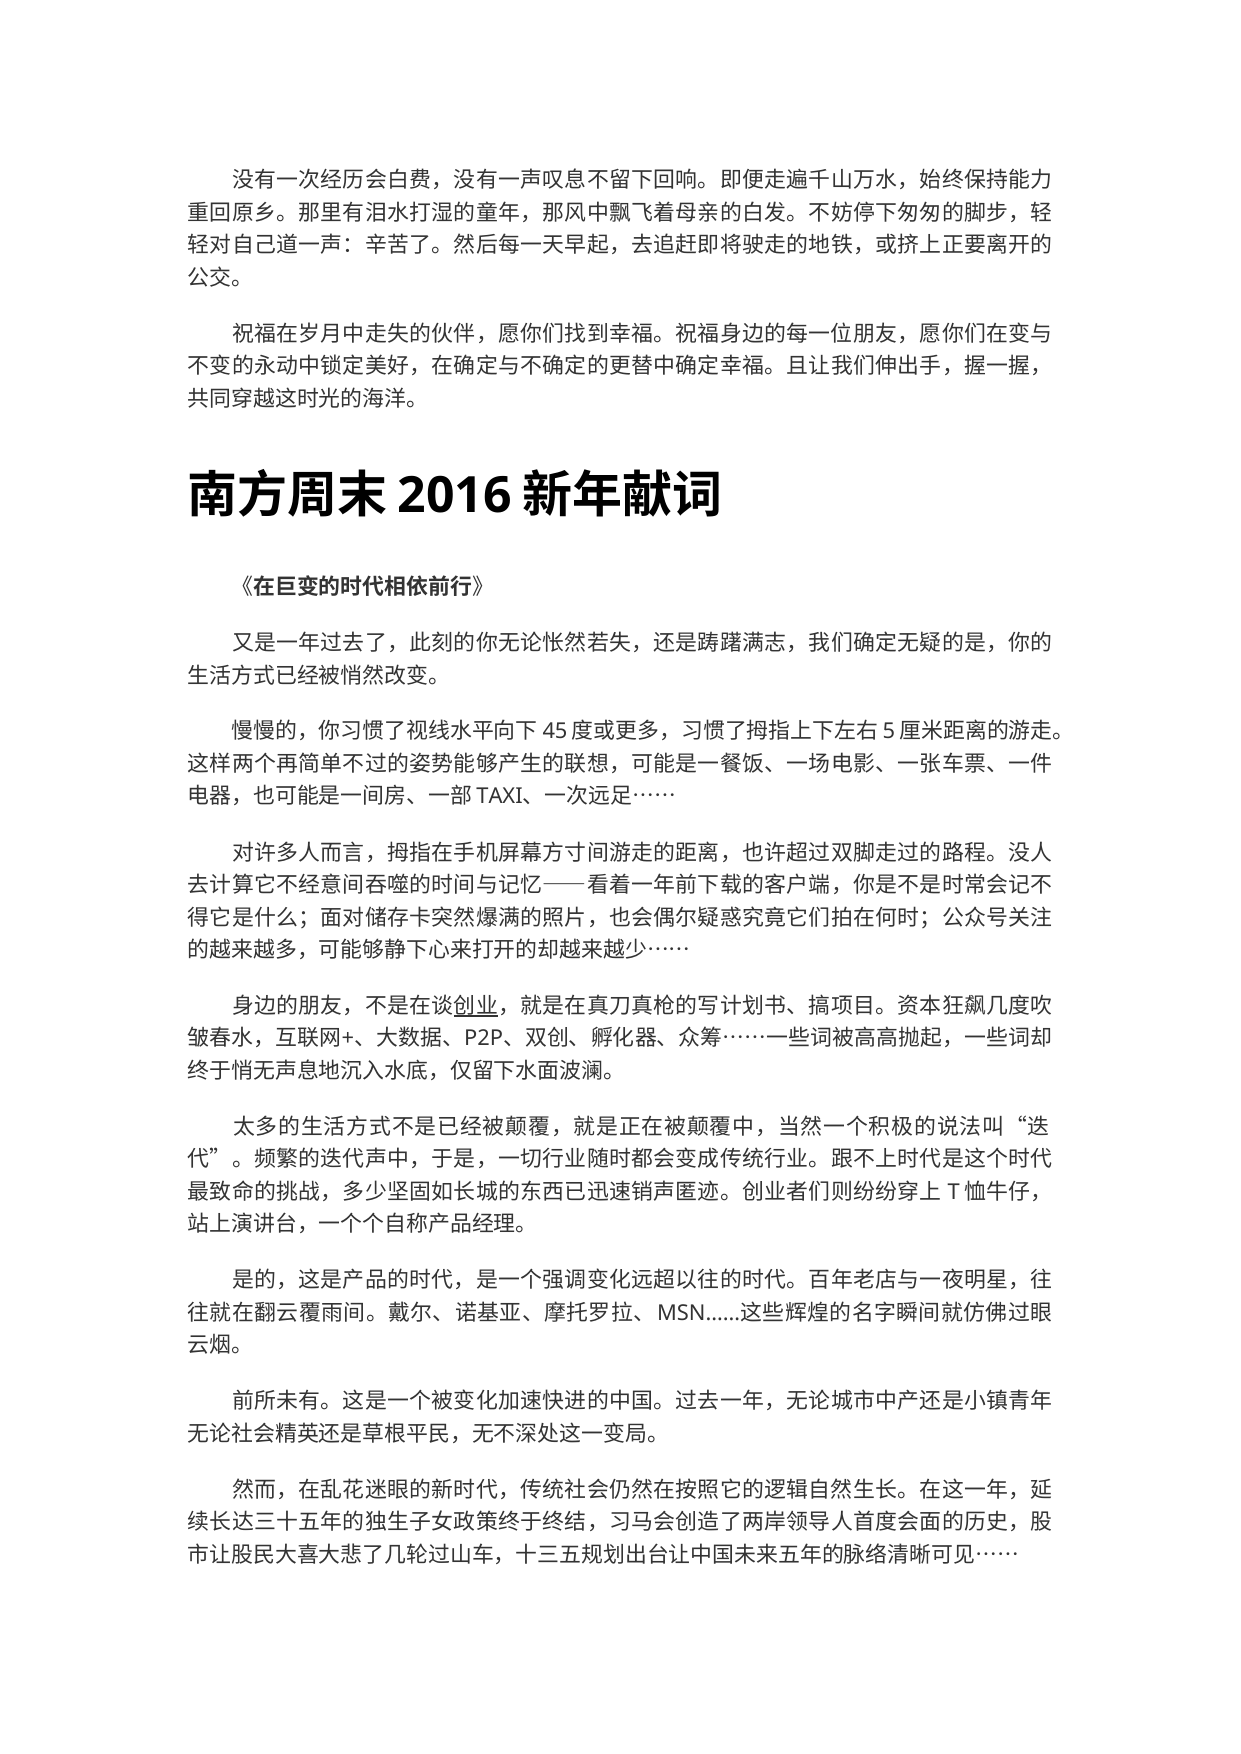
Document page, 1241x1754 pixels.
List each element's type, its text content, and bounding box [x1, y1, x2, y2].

text 又是一年过去了，此刻的你无论怅然若失，还是踌躇满志，我们确定无疑的是，你的生活方式已经被悄然改变。 [187, 625, 1053, 690]
text 《在巨变的时代相依前行》 [187, 569, 1053, 601]
text 然而，在乱花迷眼的新时代，传统社会仍然在按照它的逻辑自然生长。在这一年，延续长达三十五年的独生子女政策终于终结，习马会创造了两岸领导人首度会面的历史，股市让股民大喜大悲了几轮过山车，十三五规划出台让中国未来五年的脉络清晰可见…… [187, 1471, 1053, 1569]
text 祝福在岁月中走失的伙伴，愿你们找到幸福。祝福身边的每一位朋友，愿你们在变与不变的永动中锁定美好，在确定与不确定的更替中确定幸福。且让我们伸出手，握一握，共同穿越这时光的海洋。 [187, 315, 1053, 413]
text 是的，这是产品的时代，是一个强调变化远超以往的时代。百年老店与一夜明星，往往就在翻云覆雨间。戴尔、诺基亚、摩托罗拉、MSN……这些辉煌的名字瞬间就仿佛过眼云烟。 [187, 1262, 1053, 1359]
text 身边的朋友，不是在谈创业，就是在真刀真枪的写计划书、搞项目。资本狂飙几度吹皱春水，互联网+、大数据、P2P、双创、孵化器、众筹……一些词被高高抛起，一些词却终于悄无声息地沉入水底，仅留下水面波澜。 [187, 987, 1053, 1085]
text 慢慢的，你习惯了视线水平向下45度或更多，习惯了拇指上下左右5厘米距离的游走。这样两个再简单不过的姿势能够产生的联想，可能是一餐饭、一场电影、一张车票、一件电器，也可能是一间房、一部TAXI、一次远足…… [187, 713, 1053, 811]
text 前所未有。这是一个被变化加速快进的中国。过去一年，无论城市中产还是小镇青年，无论社会精英还是草根平民，无不深处这一变局。 [187, 1383, 1053, 1448]
text 太多的生活方式不是已经被颠覆，就是正在被颠覆中，当然一个积极的说法叫“迭代”。频繁的迭代声中，于是，一切行业随时都会变成传统行业。跟不上时代是这个时代最致命的挑战，多少坚固如长城的东西已迅速销声匿迹。创业者们则纷纷穿上T恤牛仔，站上演讲台，一个个自称产品经理。 [187, 1108, 1053, 1238]
text 对许多人而言，拇指在手机屏幕方寸间游走的距离，也许超过双脚走过的路程。没人去计算它不经意间吞噬的时间与记忆——看着一年前下载的客户端，你是不是时常会记不得它是什么；面对储存卡突然爆满的照片，也会偶尔疑惑究竟它们拍在何时；公众号关注的越来越多，可能够静下心来打开的却越来越少…… [187, 834, 1053, 964]
text 没有一次经历会白费，没有一声叹息不留下回响。即便走遍千山万水，始终保持能力重回原乡。那里有泪水打湿的童年，那风中飘飞着母亲的白发。不妨停下匆匆的脚步，轻轻对自己道一声：辛苦了。然后每一天早起，去追赶即将驶走的地铁，或挤上正要离开的公交。 [187, 162, 1053, 292]
subtitle 南方周末2016新年献词 [187, 442, 1053, 539]
